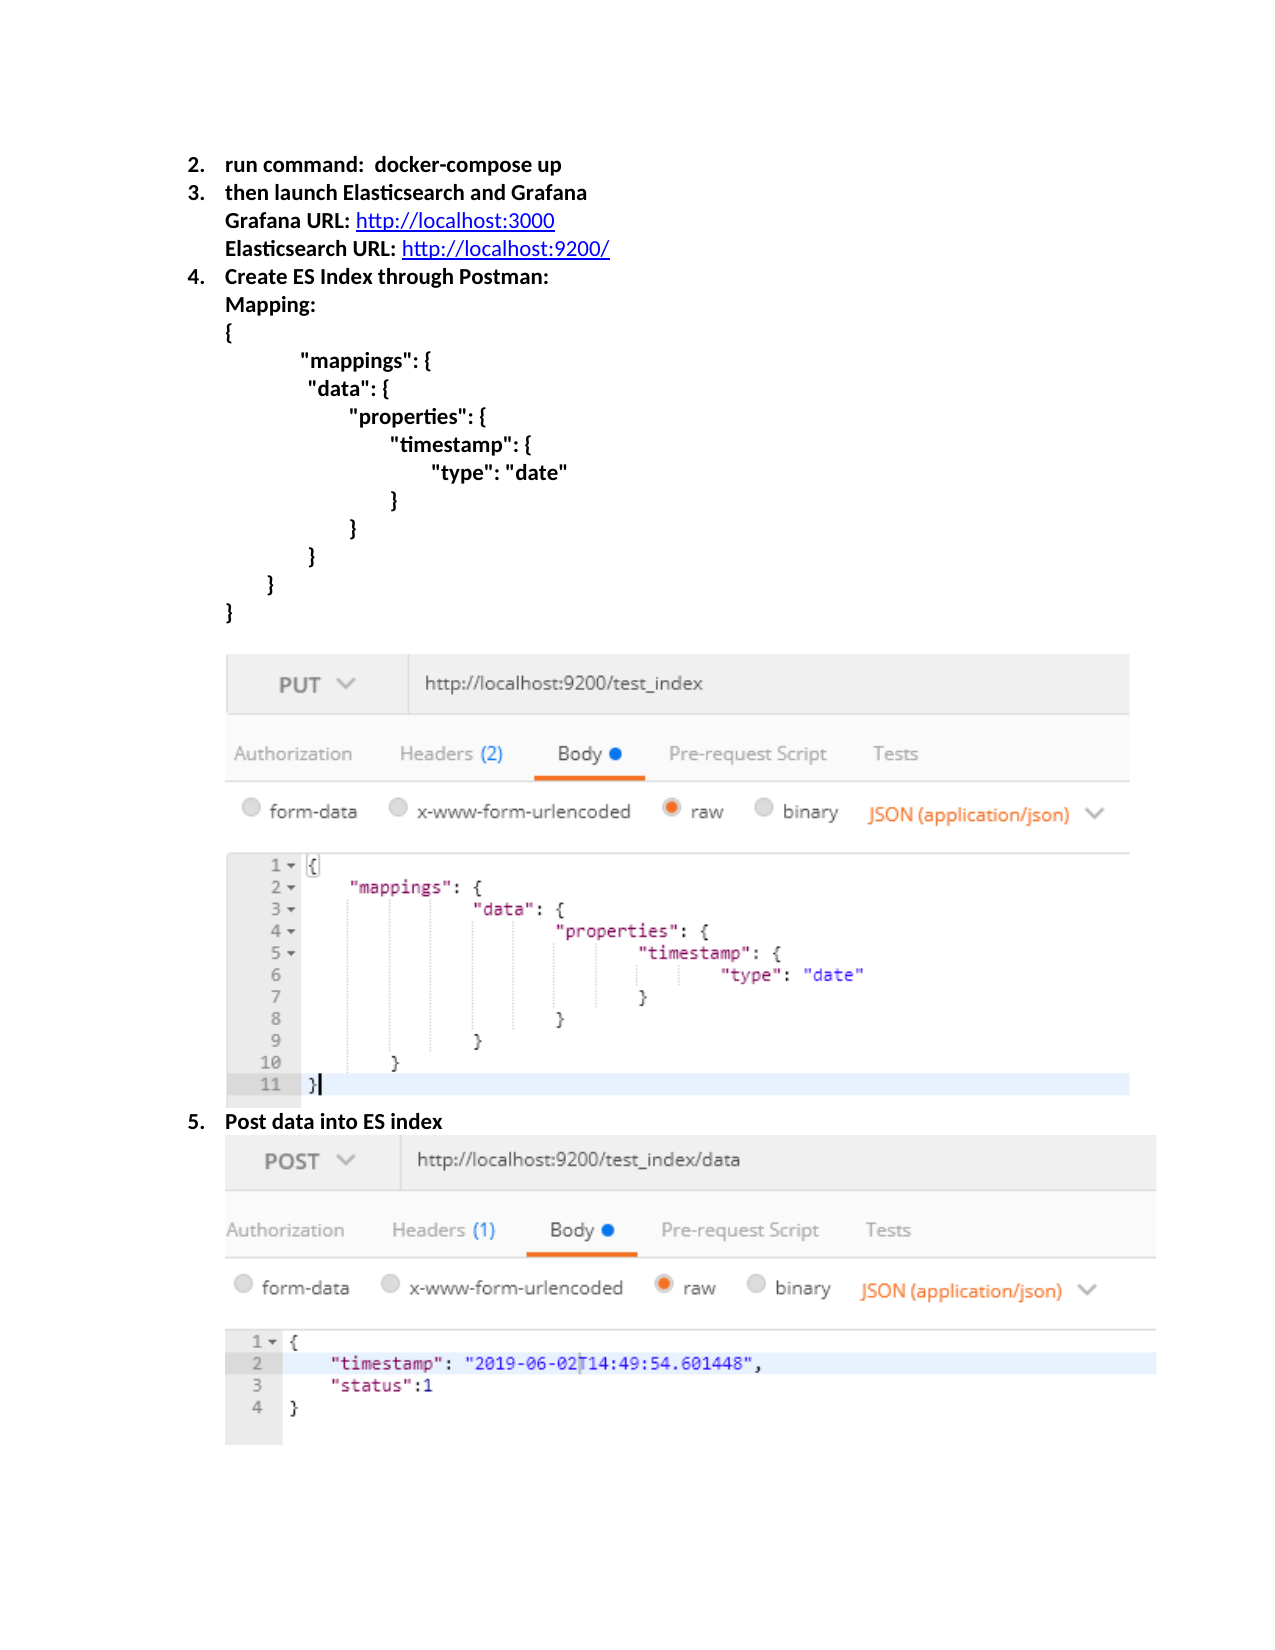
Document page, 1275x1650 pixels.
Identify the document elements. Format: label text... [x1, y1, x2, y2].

list "timestamp": { [225, 430, 1125, 458]
picture [225, 654, 1130, 1108]
list then launch Elasticsearch and Grafana [187, 178, 1125, 206]
list } [225, 514, 1125, 542]
list "properties": { [225, 402, 1125, 430]
list } [225, 542, 1125, 570]
list } [225, 570, 1125, 598]
list } [225, 486, 1125, 514]
list "mappings": { [225, 346, 1125, 374]
list { [225, 318, 1125, 346]
list Elasticsearch URL: http://localhost:9200/ [225, 234, 1125, 262]
list "data": { [225, 374, 1125, 402]
picture [225, 1135, 1157, 1445]
list Post data into ES index [187, 1107, 1125, 1136]
list Mapping: [225, 290, 1125, 318]
list } [225, 598, 1125, 626]
list Create ES Index through Postman: [187, 262, 1125, 290]
list run command: docker-compose up [187, 150, 1125, 178]
list "type": "date" [225, 458, 1125, 486]
list Grafana URL: http://localhost:3000 [225, 206, 1125, 234]
